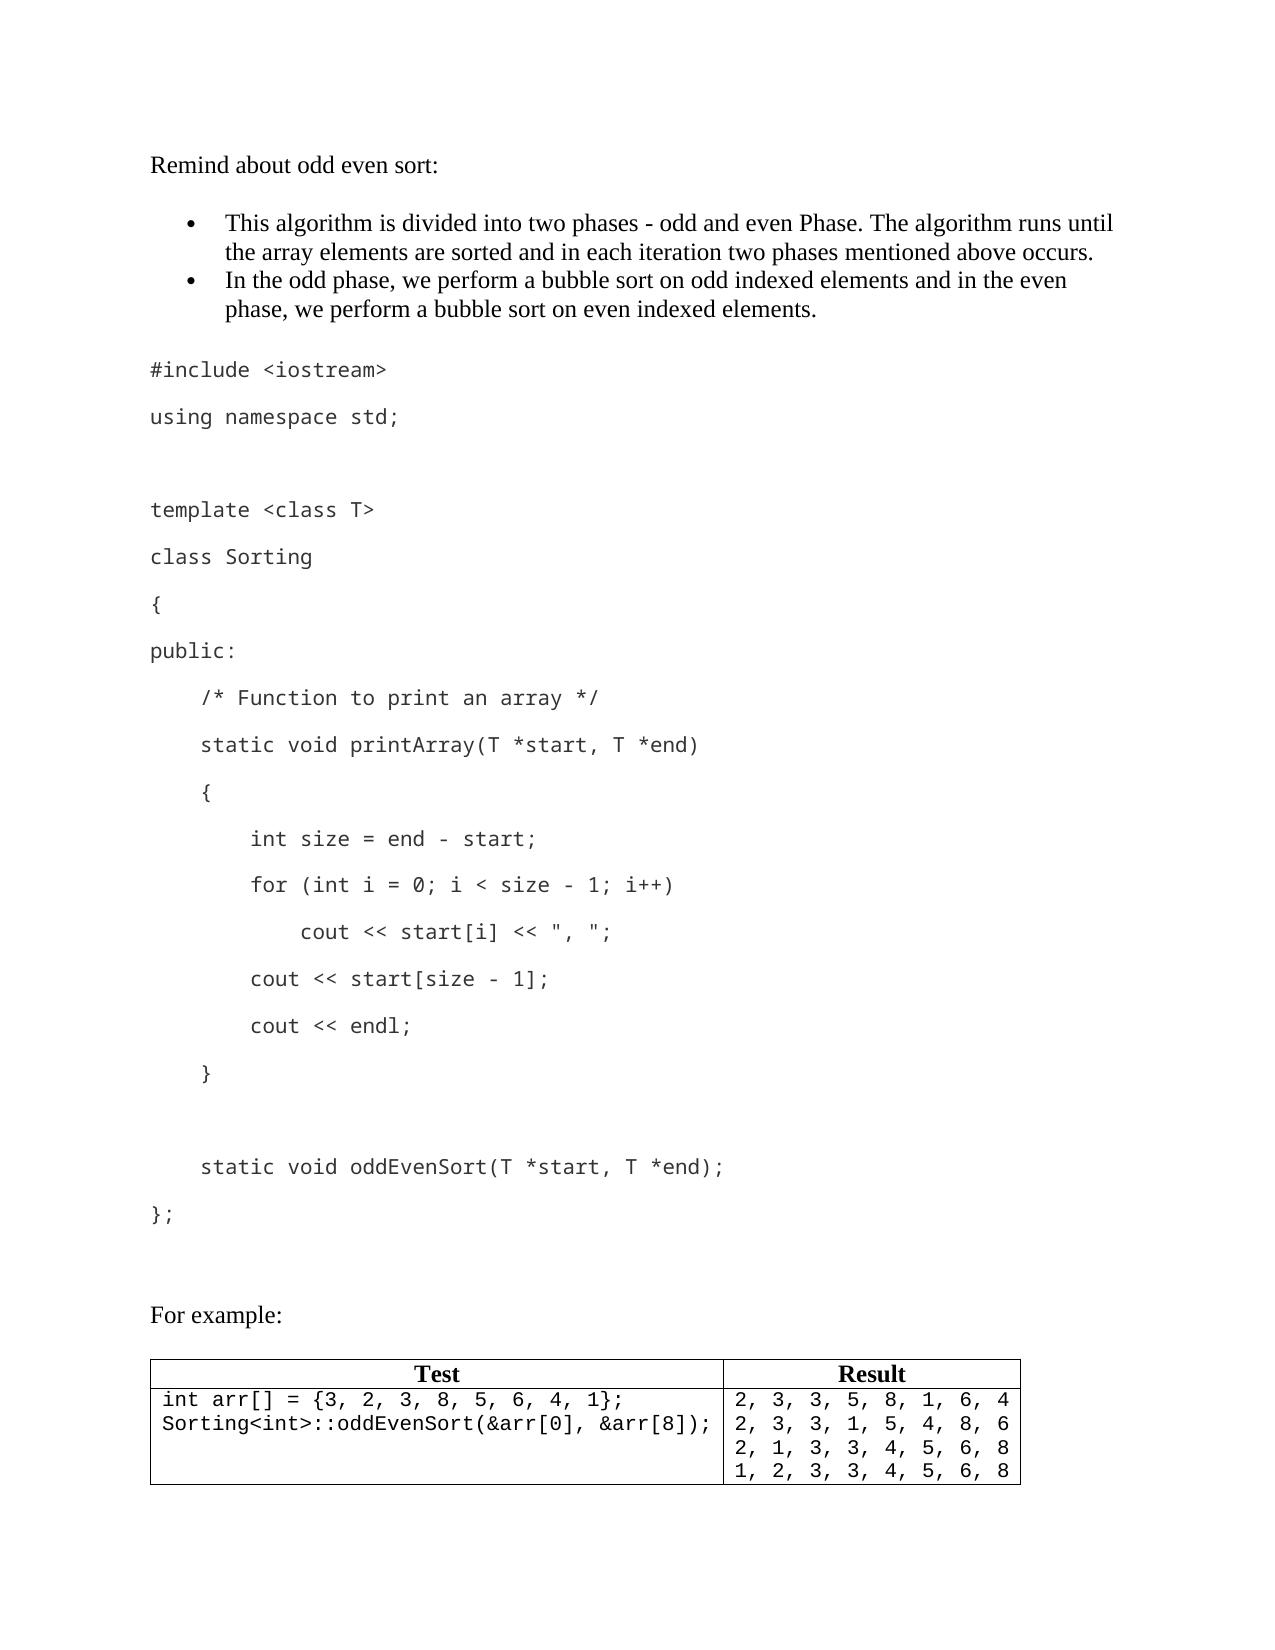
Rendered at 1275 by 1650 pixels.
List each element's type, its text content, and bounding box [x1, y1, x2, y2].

text cout << start[size - 1]; [150, 961, 1125, 993]
text } [150, 1055, 1125, 1086]
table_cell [724, 1389, 1020, 1484]
text using namespace std; [150, 399, 1125, 430]
text public: [150, 633, 1125, 664]
text Remind about odd even sort: [150, 150, 1125, 179]
text /* Function to print an array */ [150, 680, 1125, 711]
text }; [150, 1196, 1125, 1227]
table_header Result [724, 1360, 1020, 1388]
text { [150, 586, 1125, 618]
text class Sorting [150, 539, 1125, 571]
text for (int i = 0; i < size - 1; i++) [150, 868, 1125, 899]
text int size = end - start; [150, 821, 1125, 852]
text cout << start[i] << ", "; [150, 914, 1125, 946]
text static void printArray(T *start, T *end) [150, 727, 1125, 758]
text For example: [150, 1301, 1125, 1329]
text static void oddEvenSort(T *start, T *end); [150, 1149, 1125, 1180]
text cout << endl; [150, 1008, 1125, 1039]
list This algorithm is divided into two phases - odd and even Phase. The algorithm runs until the array elements are sorted and in each iteration two phases mentioned above occurs. [187, 208, 1125, 265]
text template <class T> [150, 493, 1125, 524]
text { [150, 774, 1125, 805]
text #include <iostream> [150, 352, 1125, 383]
list In the odd phase, we perform a bubble sort on odd indexed elements and in the even phase, we perform a bubble sort on even indexed elements. [187, 265, 1125, 323]
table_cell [151, 1389, 723, 1484]
table_header Test [151, 1360, 723, 1388]
